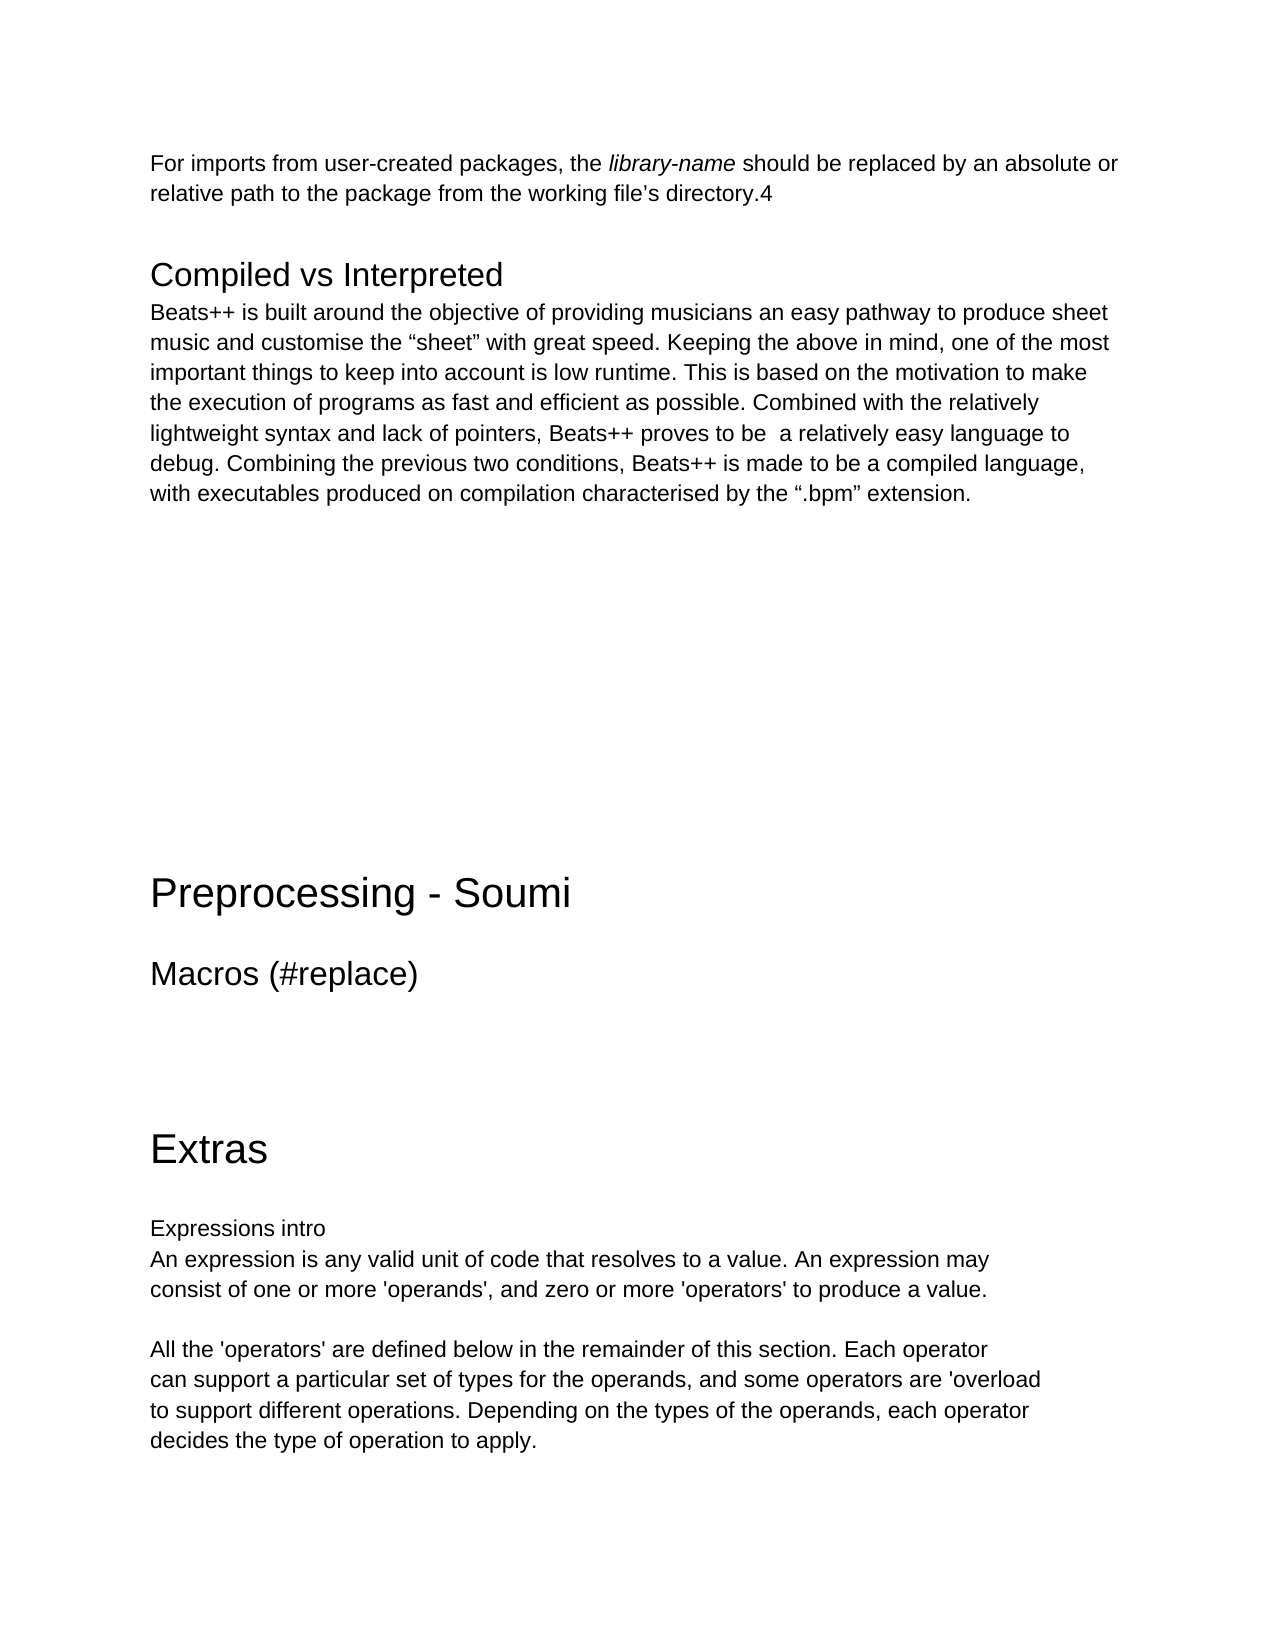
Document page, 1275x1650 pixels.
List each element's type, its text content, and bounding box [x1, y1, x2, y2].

subtitle Macros (#replace) [150, 954, 1125, 992]
text Compiled vs Interpreted [150, 254, 1125, 293]
text Expressions intro [150, 1215, 1125, 1242]
text All the 'operators' are defined below in the remainder of this section. Each operator [150, 1336, 1125, 1362]
subtitle Preprocessing - Soumi [150, 821, 1125, 916]
text Beats++ is built around the objective of providing musicians an easy pathway to produce sheet music and customise the “sheet” with great speed. Keeping the above in mind, one of the most important things to keep into account is low runtime. This is based on the motivation to make the execution of programs as fast and efficient as possible. Combined with the relatively lightweight syntax and lack of pointers, Beats++ proves to be a relatively easy language to debug. Combining the previous two conditions, Beats++ is made to be a compiled language, with executables produced on compilation characterised by the “.bpm” extension. [150, 299, 1125, 506]
subtitle Extras [150, 1077, 1125, 1173]
text For imports from user-created packages, the library-name should be replaced by an absolute or relative path to the package from the working file’s directory.4 [150, 150, 1125, 207]
text to support different operations. Depending on the types of the operands, each operator [150, 1397, 1125, 1423]
text An expression is any valid unit of code that resolves to a value. An expression may [150, 1246, 1125, 1272]
text consist of one or more 'operands', and zero or more 'operators' to produce a value. [150, 1276, 1125, 1302]
text can support a particular set of types for the operands, and some operators are 'overload [150, 1366, 1125, 1393]
text decides the type of operation to apply. [150, 1427, 1125, 1453]
